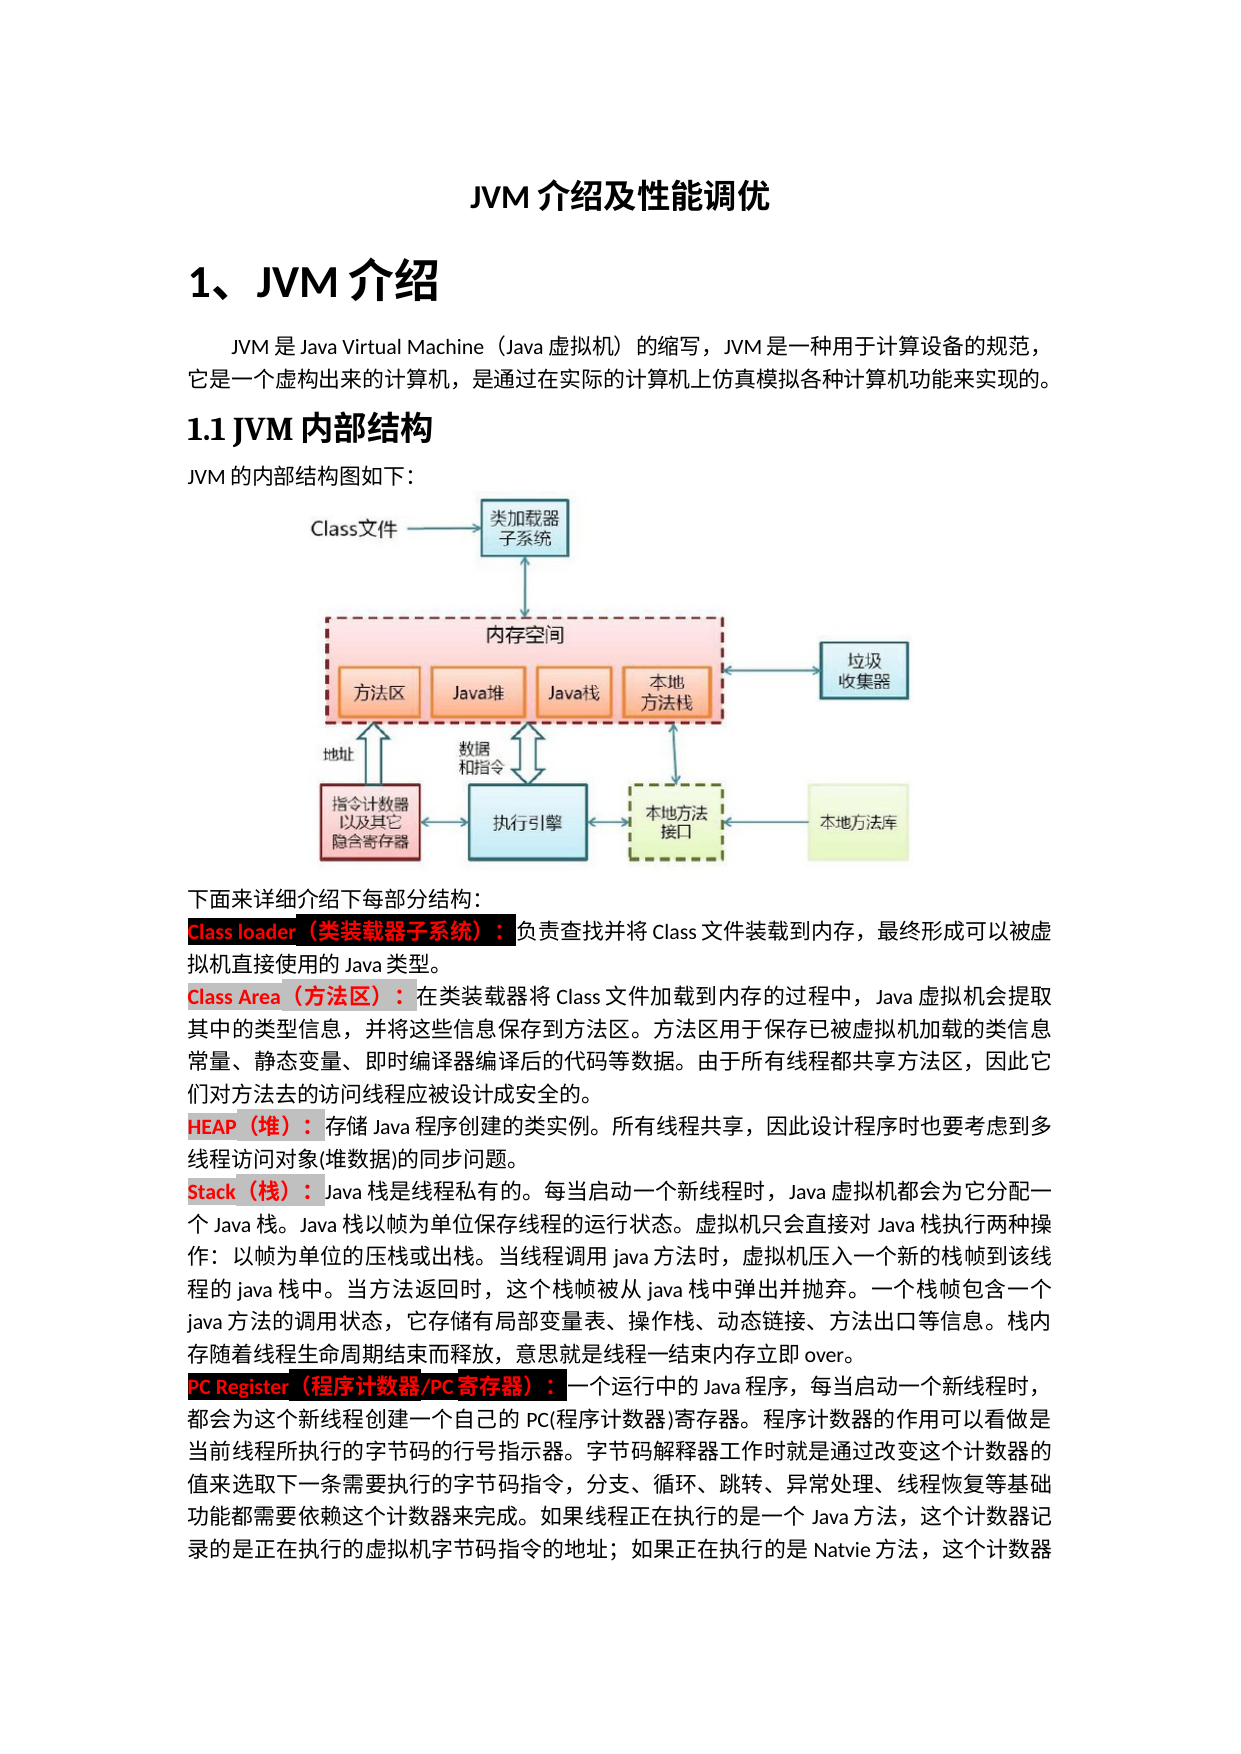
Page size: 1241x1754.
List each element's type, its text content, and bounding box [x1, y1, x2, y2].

text HEAP（堆）：存储Java程序创建的类实例。所有线程共享，因此设计程序时也要考虑到多线程访问对象(堆数据)的同步问题。 [187, 1109, 1053, 1174]
text 下面来详细介绍下每部分结构： [187, 881, 1053, 914]
text JVM介绍及性能调优 [187, 162, 1053, 227]
text JVM的内部结构图如下： [187, 459, 1053, 491]
text Class loader（类装载器子系统）：负责查找并将Class文件装载到内存，最终形成可以被虚拟机直接使用的Java类型。 [187, 914, 1053, 979]
subtitle 1.1 JVM内部结构 [187, 394, 1053, 459]
text Class Area（方法区）：在类装载器将Class文件加载到内存的过程中，Java虚拟机会提取其中的类型信息，并将这些信息保存到方法区。方法区用于保存已被虚拟机加载的类信息、常量、静态变量、即时编译器编译后的代码等数据。由于所有线程都共享方法区，因此它们对方法去的访问线程应被设计成安全的。 [187, 979, 1053, 1109]
text JVM是Java Virtual Machine（Java虚拟机）的缩写，JVM是一种用于计算设备的规范，它是一个虚构出来的计算机，是通过在实际的计算机上仿真模拟各种计算机功能来实现的。 [187, 329, 1053, 394]
text Stack（栈）：Java栈是线程私有的。每当启动一个新线程时，Java虚拟机都会为它分配一个Java栈。Java栈以帧为单位保存线程的运行状态。虚拟机只会直接对Java栈执行两种操作：以帧为单位的压栈或出栈。当线程调用java方法时，虚拟机压入一个新的栈帧到该线程的java栈中。当方法返回时，这个栈帧被从java栈中弹出并抛弃。一个栈帧包含一个java方法的调用状态，它存储有局部变量表、操作栈、动态链接、方法出口等信息。栈内存随着线程生命周期结束而释放，意思就是线程一结束内存立即over。 [187, 1174, 1053, 1369]
subtitle 1、JVM介绍 [187, 229, 1053, 327]
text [187, 1369, 1053, 1564]
picture [276, 491, 964, 878]
